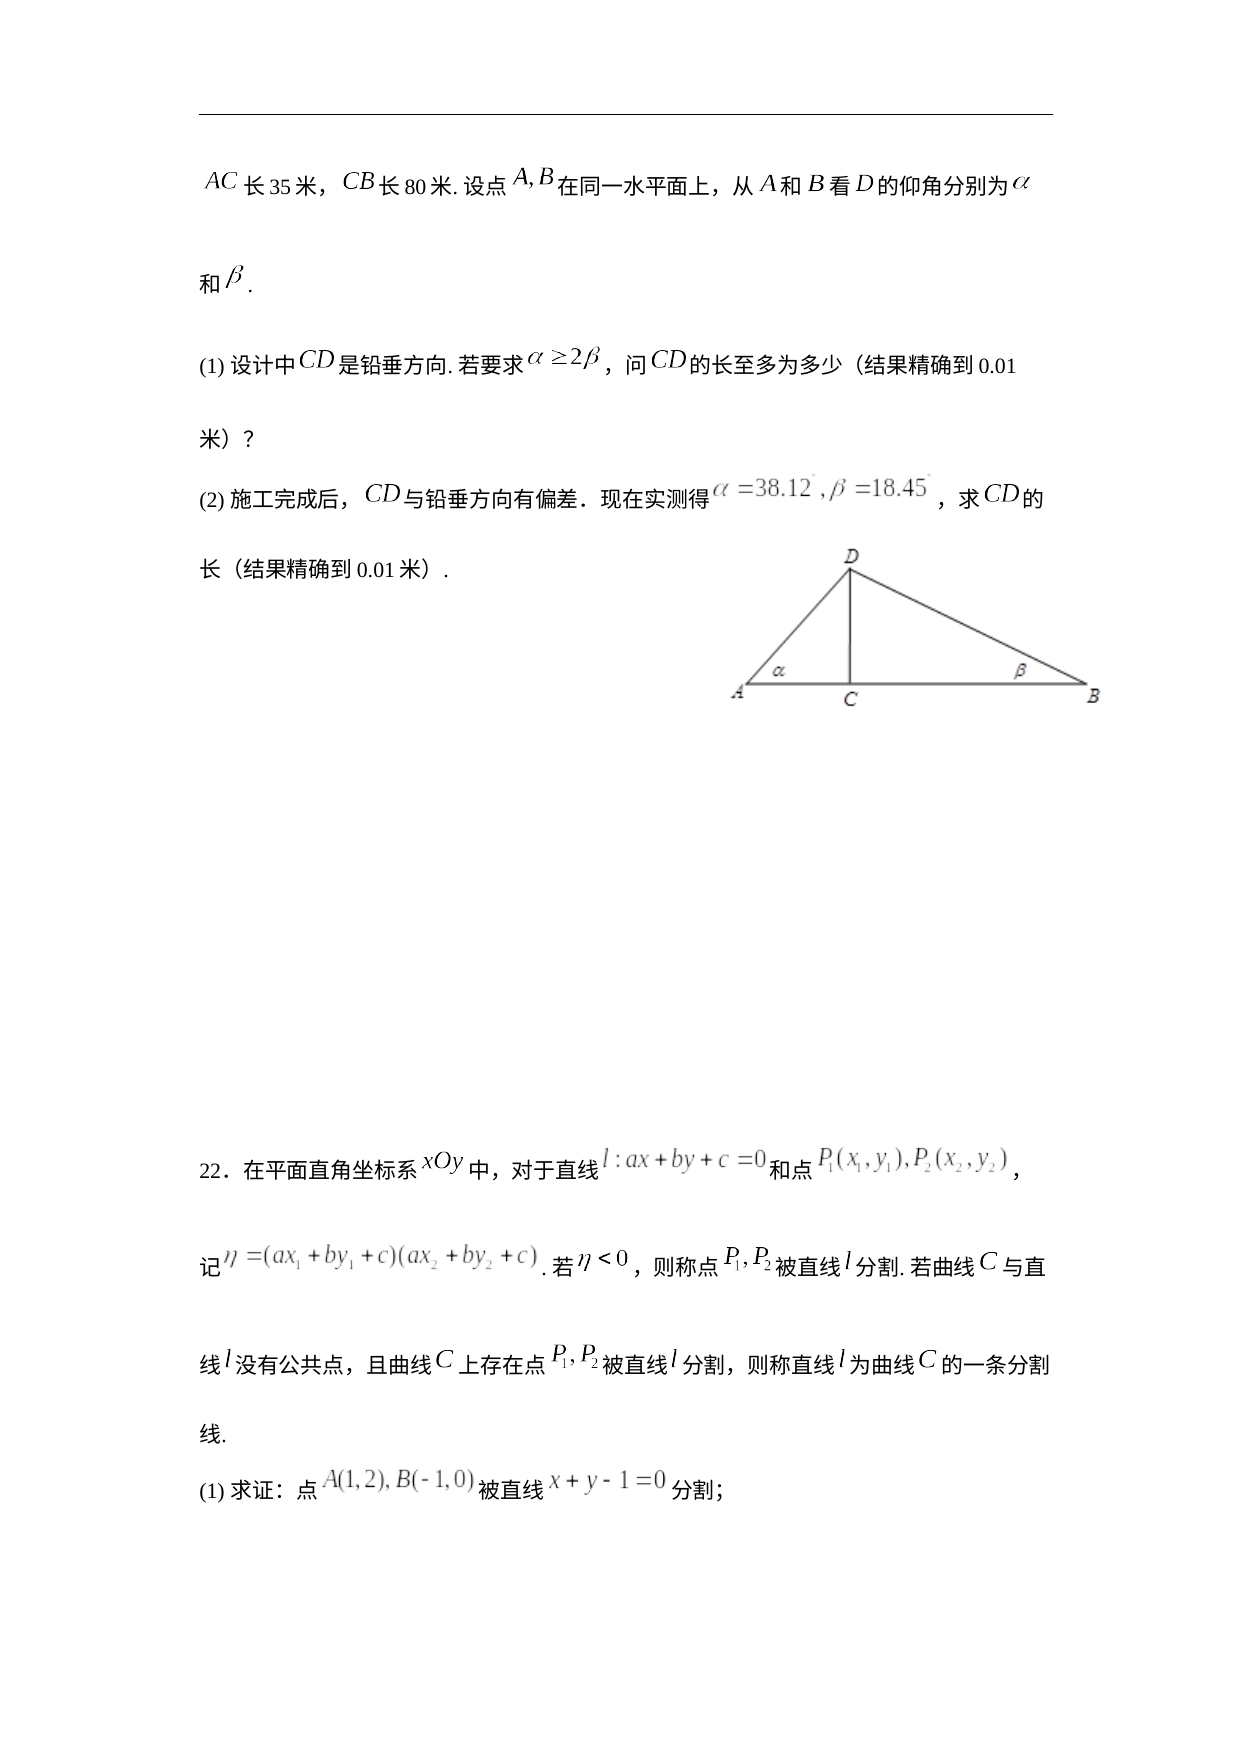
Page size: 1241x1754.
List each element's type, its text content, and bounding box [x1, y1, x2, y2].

text 22．在平面直角坐标系中，对于直线和点，记. 若，则称点被直线分割. 若曲线与直线没有公共点，且曲线上存在点被直线分割，则称直线为曲线的一条分割线. [199, 1141, 1053, 1449]
picture [726, 543, 1108, 714]
text (2) 施工完成后，与铅垂方向有偏差．现在实测得，求的长（结果精确到0.01米）. [199, 470, 1053, 584]
text (1) 求证：点被直线分割； [199, 1465, 1053, 1530]
text (1) 设计中是铅垂方向. 若要求，问的长至多为多少（结果精确到0.01米）？ [199, 340, 1053, 454]
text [199, 162, 1053, 324]
